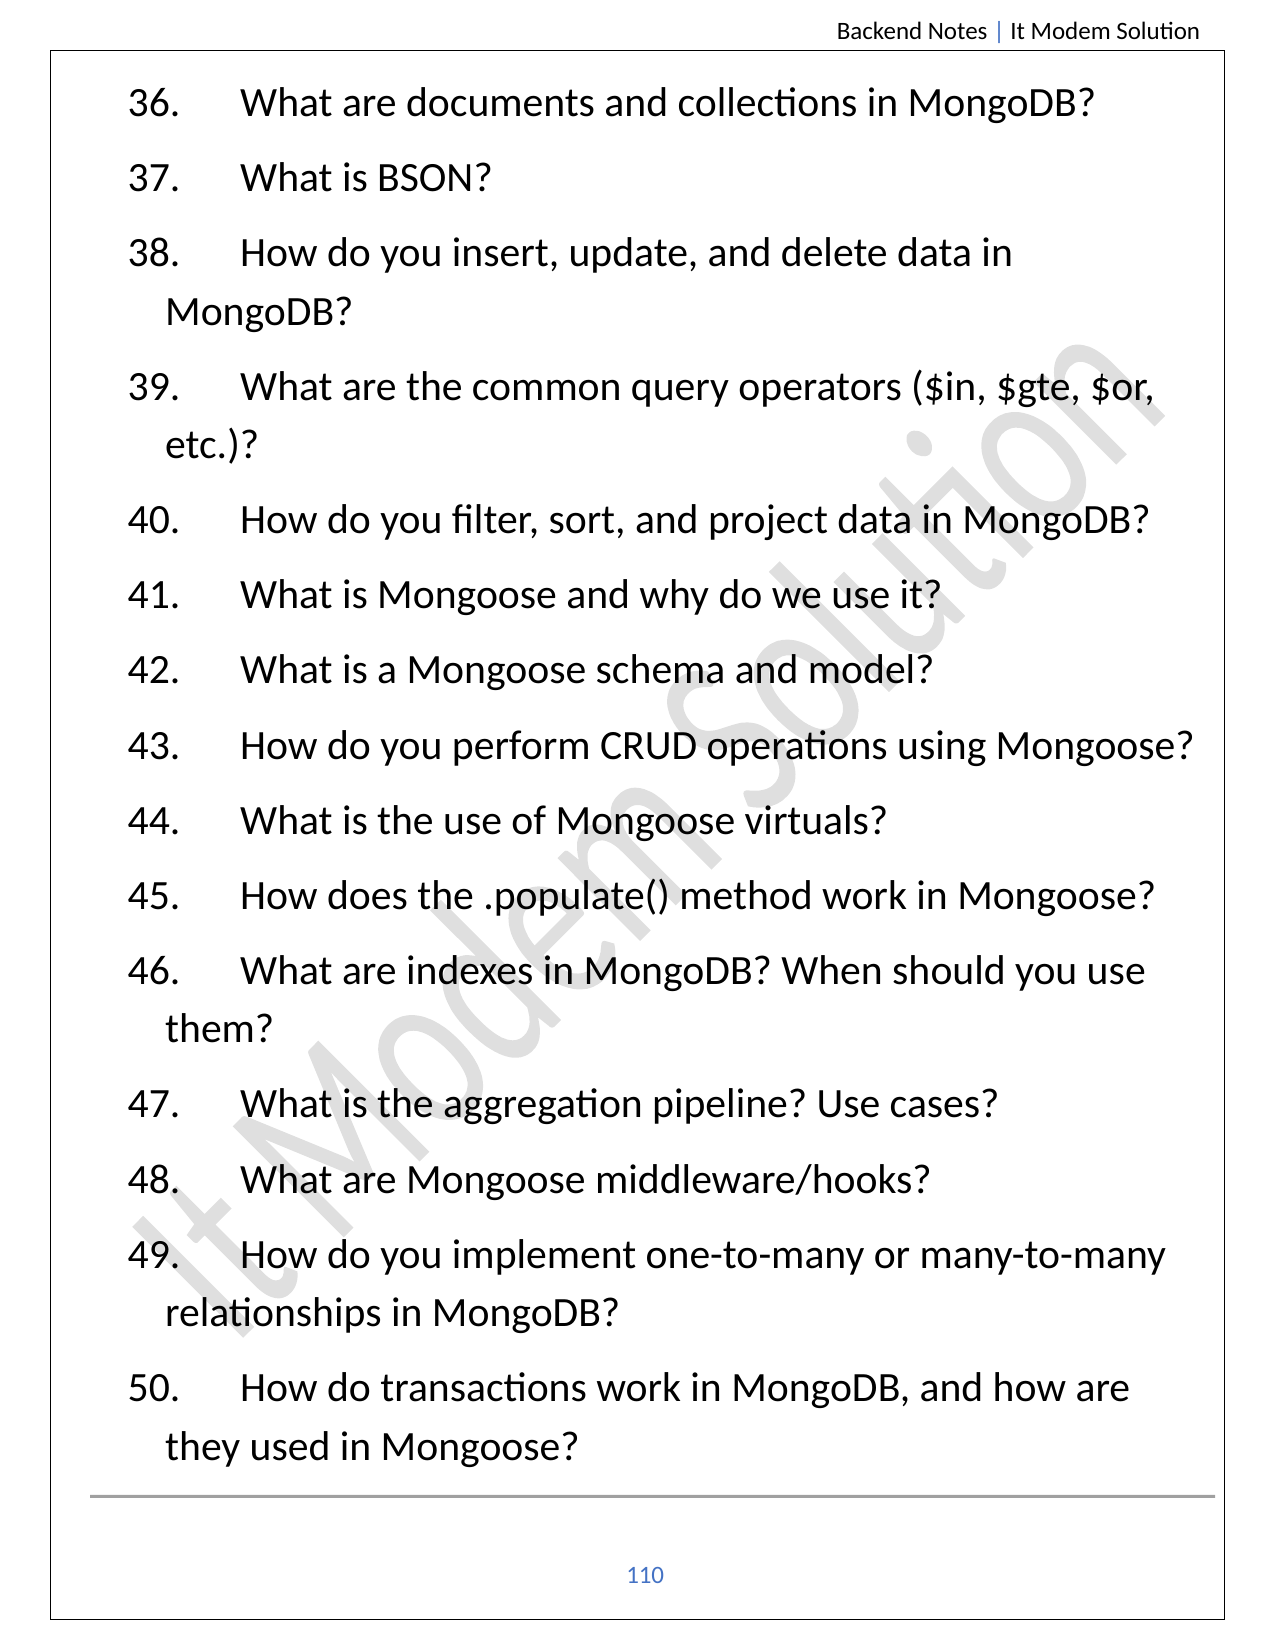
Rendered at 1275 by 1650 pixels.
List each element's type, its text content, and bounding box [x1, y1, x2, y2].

list What are documents and collections in MongoDB? [127, 76, 1200, 127]
list How do you perform CRUD operations using Mongoose? [127, 719, 1200, 769]
list How does the .populate() method work in Mongoose? [127, 869, 1200, 920]
list What is the aggregation pipeline? Use cases? [127, 1077, 1200, 1128]
list What is BSON? [127, 151, 1200, 202]
list What are indexes in MongoDB? When should you use them? [127, 944, 1200, 1053]
list What is a Mongoose schema and model? [127, 643, 1200, 694]
list How do you insert, update, and delete data in MongoDB? [127, 226, 1200, 336]
list How do you implement one-to-many or many-to-many relationships in MongoDB? [127, 1228, 1200, 1337]
list What is the use of Mongoose virtuals? [127, 794, 1200, 844]
list What are the common query operators ($in, $gte, $or, etc.)? [127, 360, 1200, 469]
list How do transactions work in MongoDB, and how are they used in Mongoose? [127, 1361, 1200, 1471]
list What are Mongoose middleware/hooks? [127, 1153, 1200, 1203]
list How do you filter, sort, and project data in MongoDB? [127, 493, 1200, 544]
list What is Mongoose and why do we use it? [127, 568, 1200, 619]
